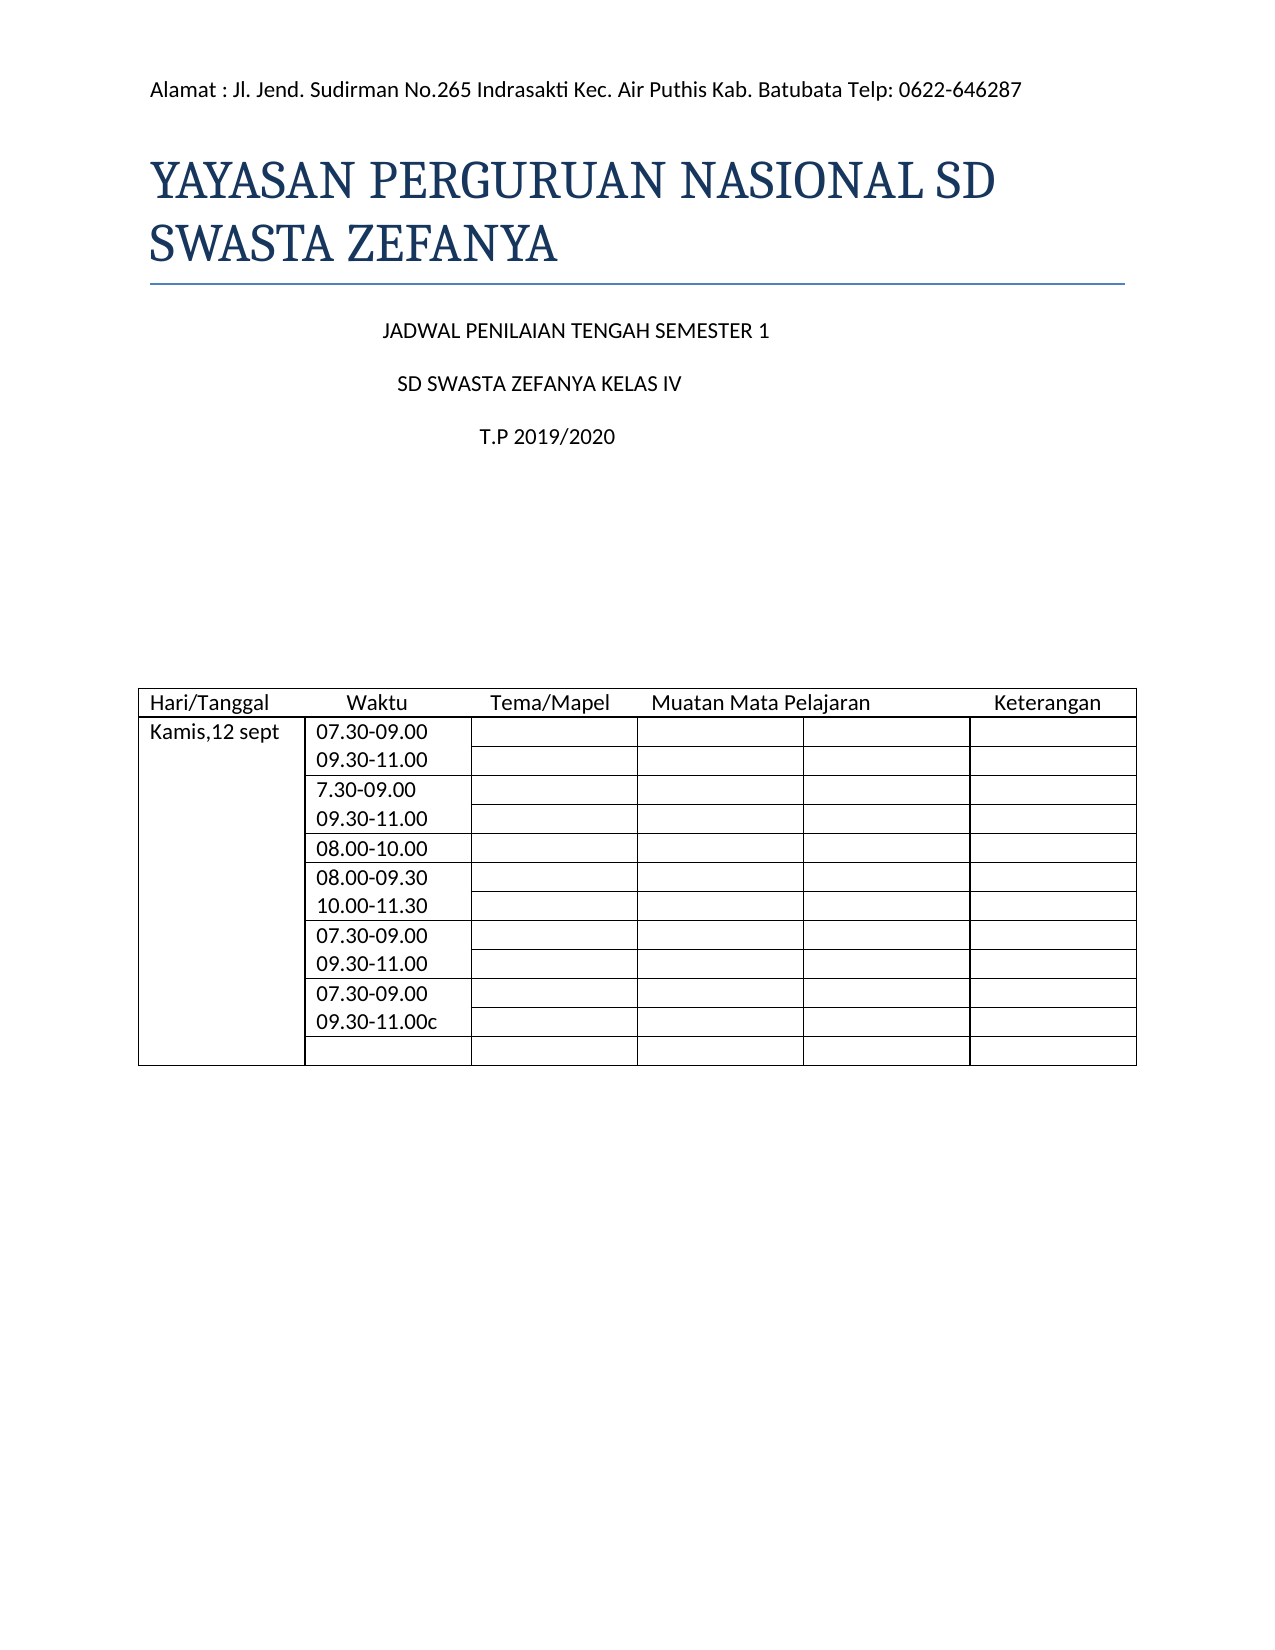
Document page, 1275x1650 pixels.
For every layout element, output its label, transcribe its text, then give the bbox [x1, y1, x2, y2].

table_cell [472, 921, 637, 949]
table_cell [804, 1037, 969, 1065]
table_cell 07.30-09.00 09.30-11.00c [306, 979, 471, 1036]
text JADWAL PENILAIAN TENGAH SEMESTER 1 [150, 316, 1125, 344]
table_cell [971, 747, 1136, 774]
text SD SWASTA ZEFANYA KELAS IV [150, 369, 1125, 397]
table_cell [472, 979, 637, 1007]
table_cell [472, 776, 637, 804]
table_cell [638, 776, 803, 804]
table_cell [638, 747, 803, 774]
table_cell [638, 921, 803, 949]
table_cell 08.00-10.00 [306, 834, 471, 862]
table_cell [971, 1037, 1136, 1065]
table_cell [804, 776, 969, 804]
table_cell [971, 892, 1136, 920]
table_cell [638, 863, 803, 891]
title YAYASAN PERGURUAN NASIONAL SD SWASTA ZEFANYA [150, 150, 1125, 283]
table_cell 07.30-09.00 09.30-11.00 [306, 921, 471, 978]
table_cell [971, 718, 1136, 746]
table_cell [804, 718, 969, 746]
table_cell [971, 921, 1136, 949]
table_cell [638, 979, 803, 1007]
table_cell [306, 1037, 471, 1065]
table_cell 08.00-09.30 10.00-11.30 [306, 863, 471, 920]
table_cell [472, 1037, 637, 1065]
table_cell [971, 776, 1136, 804]
table_cell [971, 979, 1136, 1007]
table_cell [472, 834, 637, 862]
table_cell [971, 1008, 1136, 1036]
table_cell [804, 921, 969, 949]
table_cell [638, 950, 803, 978]
table_cell [638, 1037, 803, 1065]
table_cell [804, 979, 969, 1007]
table_cell [472, 718, 637, 746]
table_cell [472, 863, 637, 891]
table_cell [804, 950, 969, 978]
table_cell [804, 863, 969, 891]
table_cell [804, 834, 969, 862]
table_cell [804, 747, 969, 774]
table_cell 07.30-09.00 09.30-11.00 [306, 718, 471, 774]
table_cell [472, 747, 637, 774]
table_cell [971, 863, 1136, 891]
table_cell 7.30-09.00 09.30-11.00 [306, 776, 471, 833]
table_cell [804, 892, 969, 920]
table_cell [971, 834, 1136, 862]
table_cell [971, 950, 1136, 978]
table_cell [638, 834, 803, 862]
table_cell [472, 1008, 637, 1036]
table_cell [638, 1008, 803, 1036]
table_header Hari/Tanggal Waktu Tema/Mapel Muatan Mata Pelajaran Keterangan [139, 689, 1136, 716]
table_cell [638, 718, 803, 746]
table_cell [472, 805, 637, 833]
table_cell [638, 805, 803, 833]
table_cell [472, 950, 637, 978]
table_cell [971, 805, 1136, 833]
table_cell [638, 892, 803, 920]
text T.P 2019/2020 [150, 422, 1125, 450]
table_cell Kamis,12 sept [139, 718, 304, 1065]
table_cell [804, 1008, 969, 1036]
table_cell [804, 805, 969, 833]
table_cell [472, 892, 637, 920]
